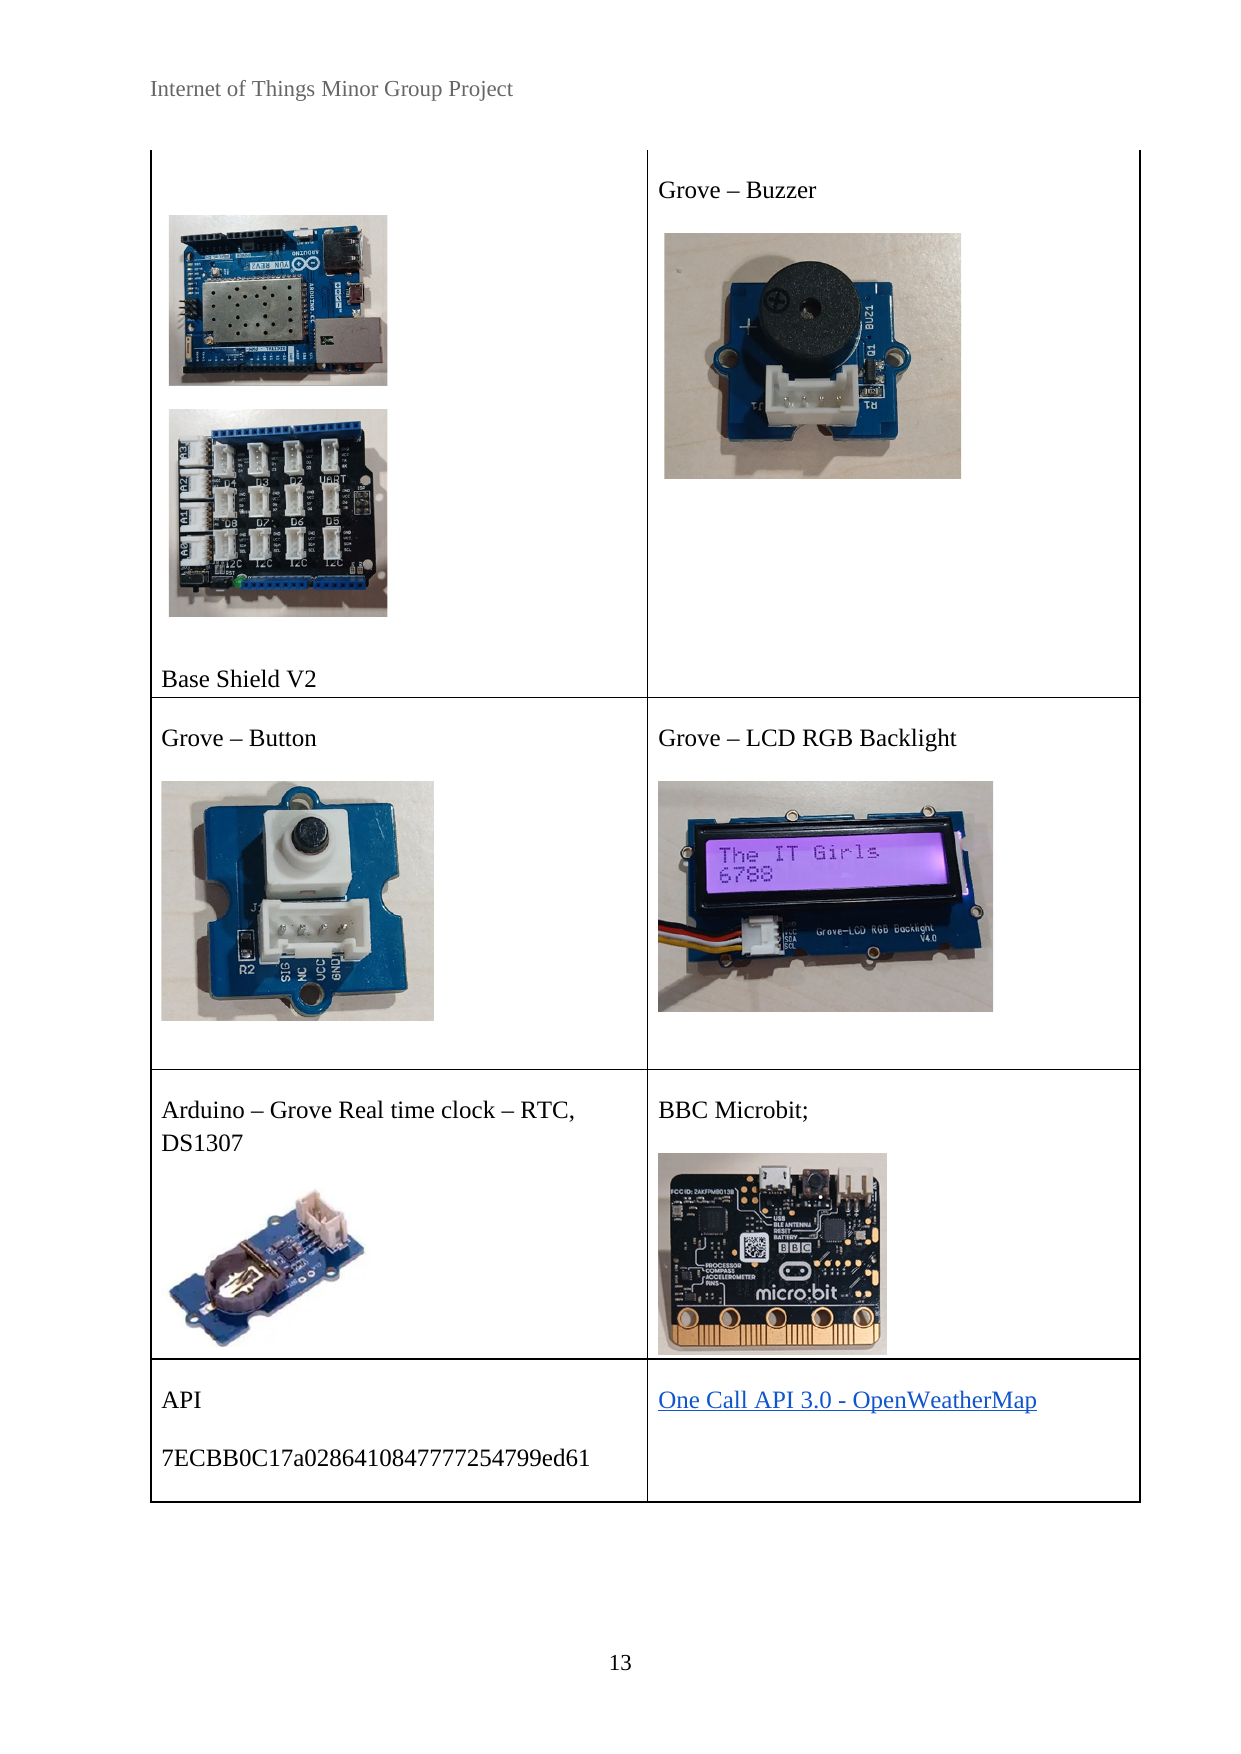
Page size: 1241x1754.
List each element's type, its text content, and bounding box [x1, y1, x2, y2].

table_cell Grove – Button [152, 698, 647, 1069]
picture [658, 1153, 887, 1355]
picture [658, 781, 994, 1012]
table_header Grove – Buzzer [648, 150, 1139, 697]
table_cell Grove – LCD RGB Backlight [648, 698, 1139, 1069]
table_cell API 7ECBB0C17a0286410847777254799ed61 [152, 1360, 647, 1501]
table_cell One Call API 3.0 - OpenWeatherMap [648, 1360, 1139, 1501]
picture [161, 781, 434, 1021]
picture [168, 215, 388, 617]
table_cell Arduino – Grove Real time clock – RTC, DS1307 [152, 1070, 647, 1358]
picture [161, 1186, 370, 1347]
table_header Base Shield V2 [152, 150, 647, 697]
table_cell BBC Microbit; [648, 1070, 1139, 1358]
picture [664, 233, 962, 479]
